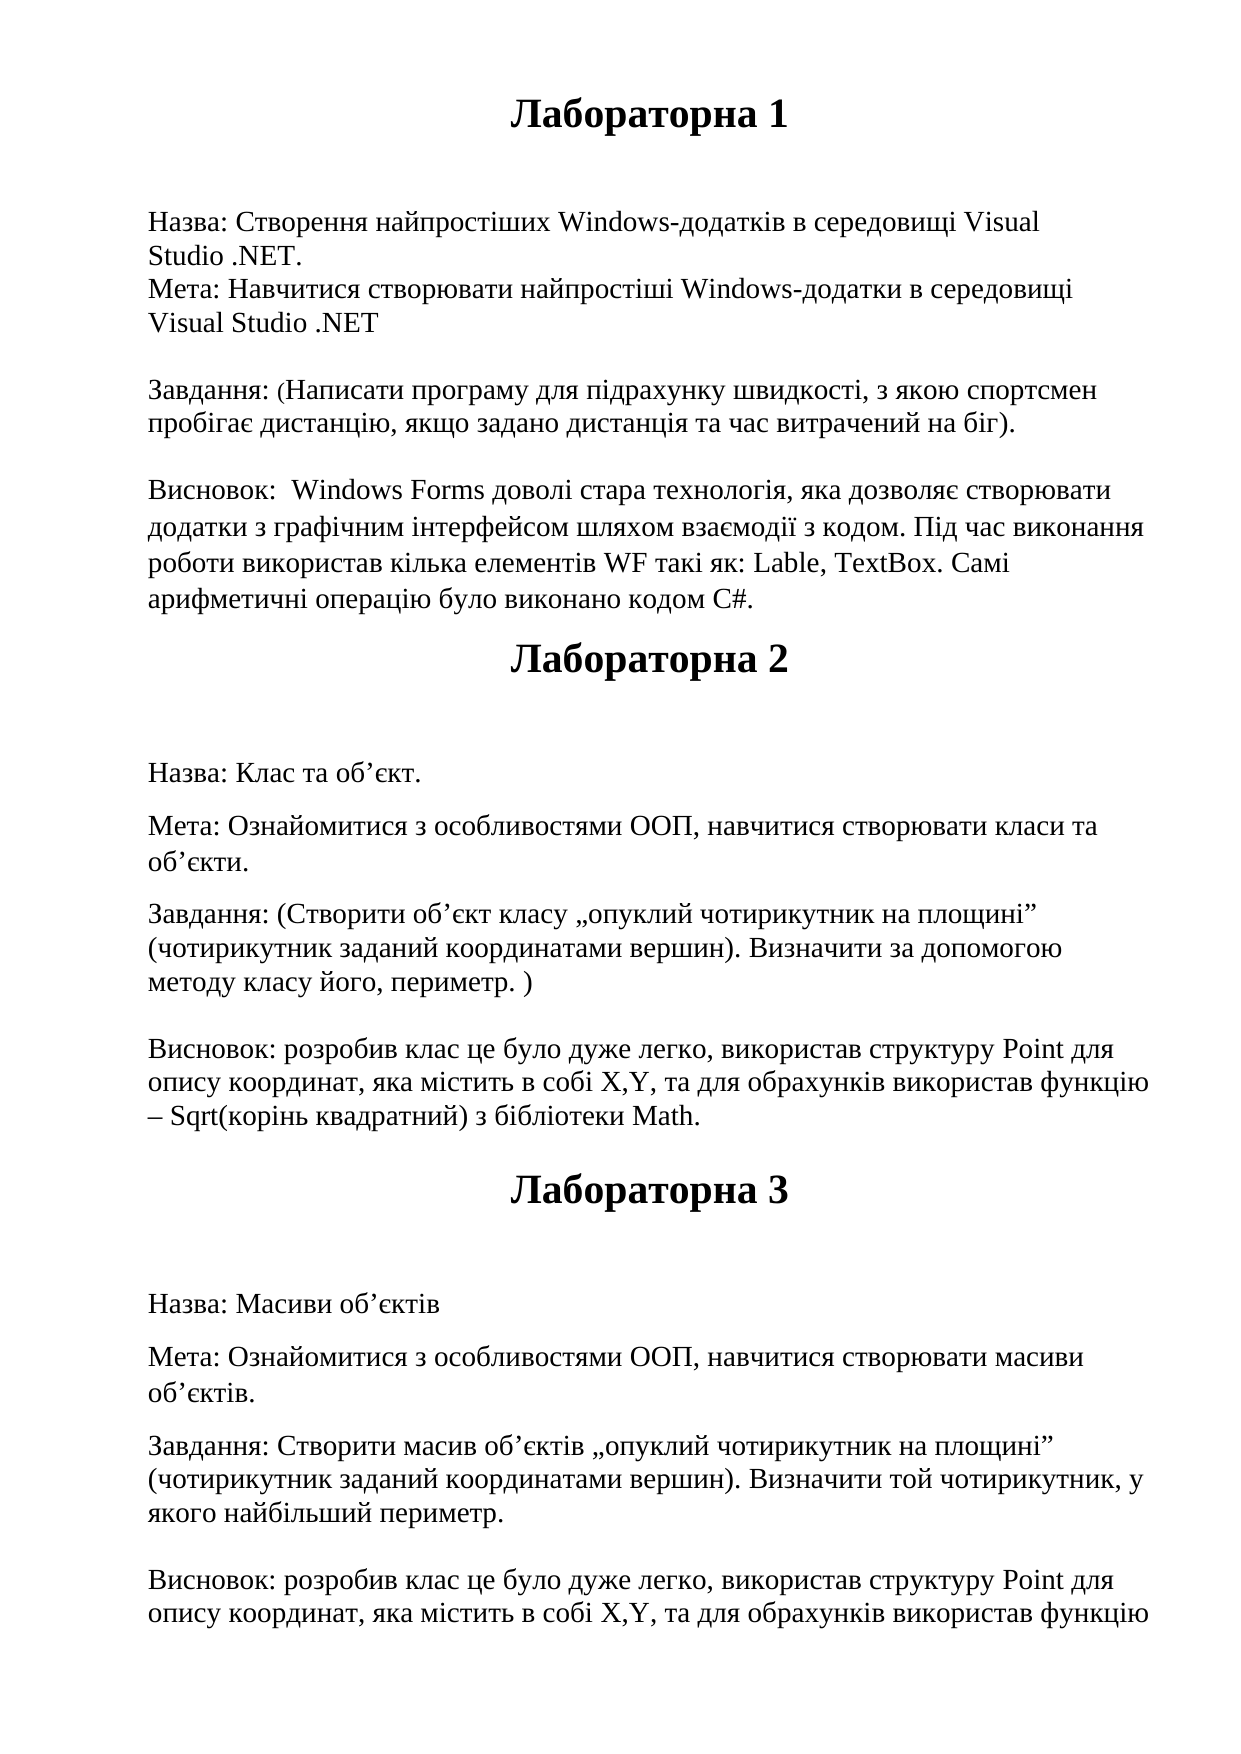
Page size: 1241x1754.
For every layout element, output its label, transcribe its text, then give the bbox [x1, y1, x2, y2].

text Висновок: Windows Forms доволі стара технологія, яка дозволяє створювати додатки з графічним інтерфейсом шляхом взаємодії з кодом. Під час виконання роботи використав кілька елементів WF такі як: Lable, TextBox. Самі арифметичні операцію було виконано кодом C#. [148, 472, 1152, 614]
text Назва: Створення найпростіших Windows-додатків в середовищі Visual Studio .NET. [148, 204, 1152, 271]
text Мета: Навчитися створювати найпростіші Windows-додатки в середовищі Visual Studio .NET [148, 271, 1152, 338]
text Назва: Масиви об’єктів [148, 1286, 1152, 1320]
text Завдання: Створити масив об’єктів „опуклий чотирикутник на площині” (чотирикутник заданий координатами вершин). Визначити той чотирикутник, у якого найбільший периметр. [148, 1428, 1152, 1528]
text Назва: Клас та об’єкт. [148, 755, 1152, 788]
text Лабораторна 3 [148, 1165, 1152, 1213]
text Лабораторна 1 [148, 88, 1152, 136]
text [148, 1562, 1152, 1629]
text Завдання: (Написати програму для підрахунку швидкості, з якою спортсмен пробігає дистанцію, якщо задано дистанція та час витрачений на біг). [148, 372, 1152, 439]
text Мета: Ознайомитися з особливостями ООП, навчитися створювати класи та об’єкти. [148, 808, 1152, 877]
text Мета: Ознайомитися з особливостями ООП, навчитися створювати масиви об’єктів. [148, 1339, 1152, 1409]
text Лабораторна 2 [148, 634, 1152, 682]
text Висновок: розробив клас це було дуже легко, використав структуру Point для опису координат, яка містить в собі X,Y, та для обрахунків використав функцію – Sqrt(корінь квадратний) з бібліотеки Math. [148, 1031, 1152, 1131]
text Завдання: (Створити об’єкт класу „опуклий чотирикутник на площині” (чотирикутник заданий координатами вершин). Визначити за допомогою методу класу його, периметр. ) [148, 897, 1152, 997]
